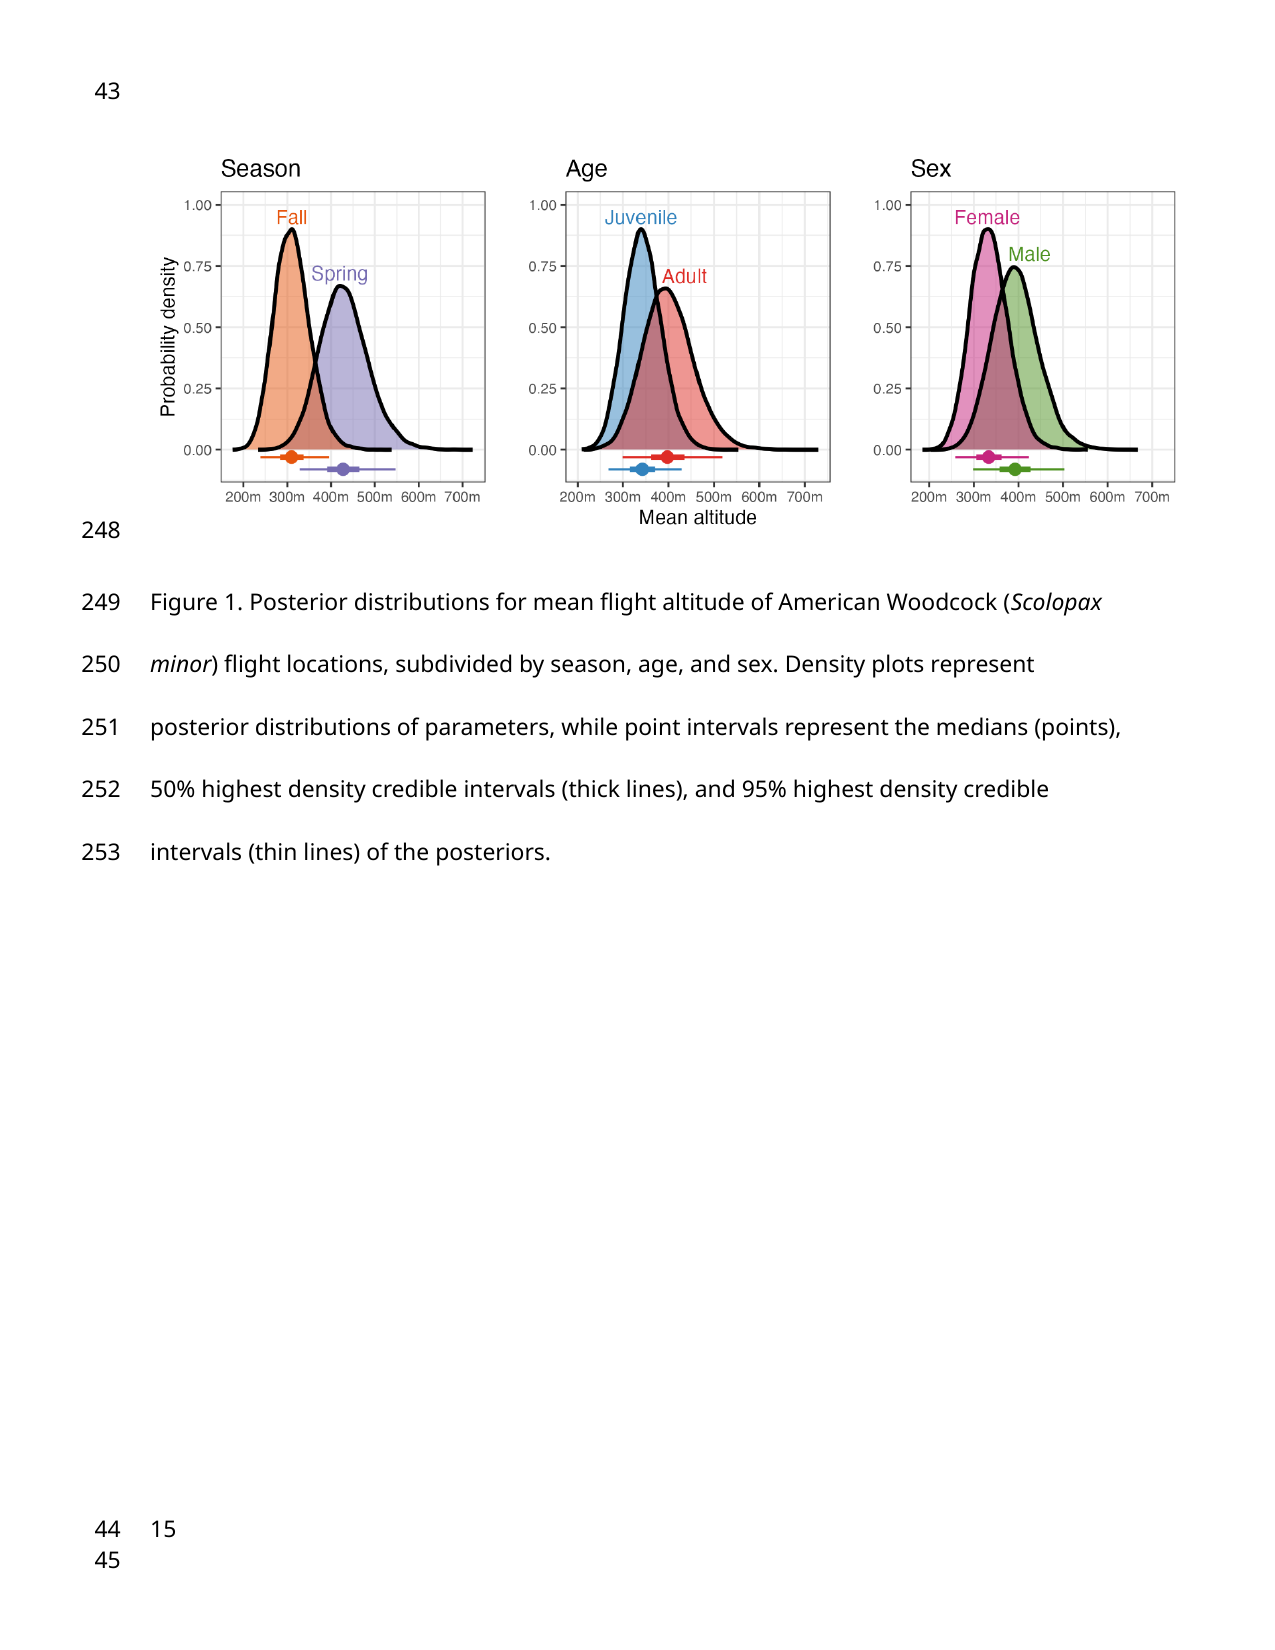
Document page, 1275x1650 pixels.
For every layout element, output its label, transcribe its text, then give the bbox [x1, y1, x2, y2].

picture [150, 150, 1185, 538]
text Figure 1. Posterior distributions for mean flight altitude of American Woodcock (Scolopax minor) flight locations, subdivided by season, age, and sex. Density plots represent posterior distributions of parameters, while point intervals represent the medians (points), 50% highest density credible intervals (thick lines), and 95% highest density credible intervals (thin lines) of the posteriors. [150, 586, 1125, 867]
